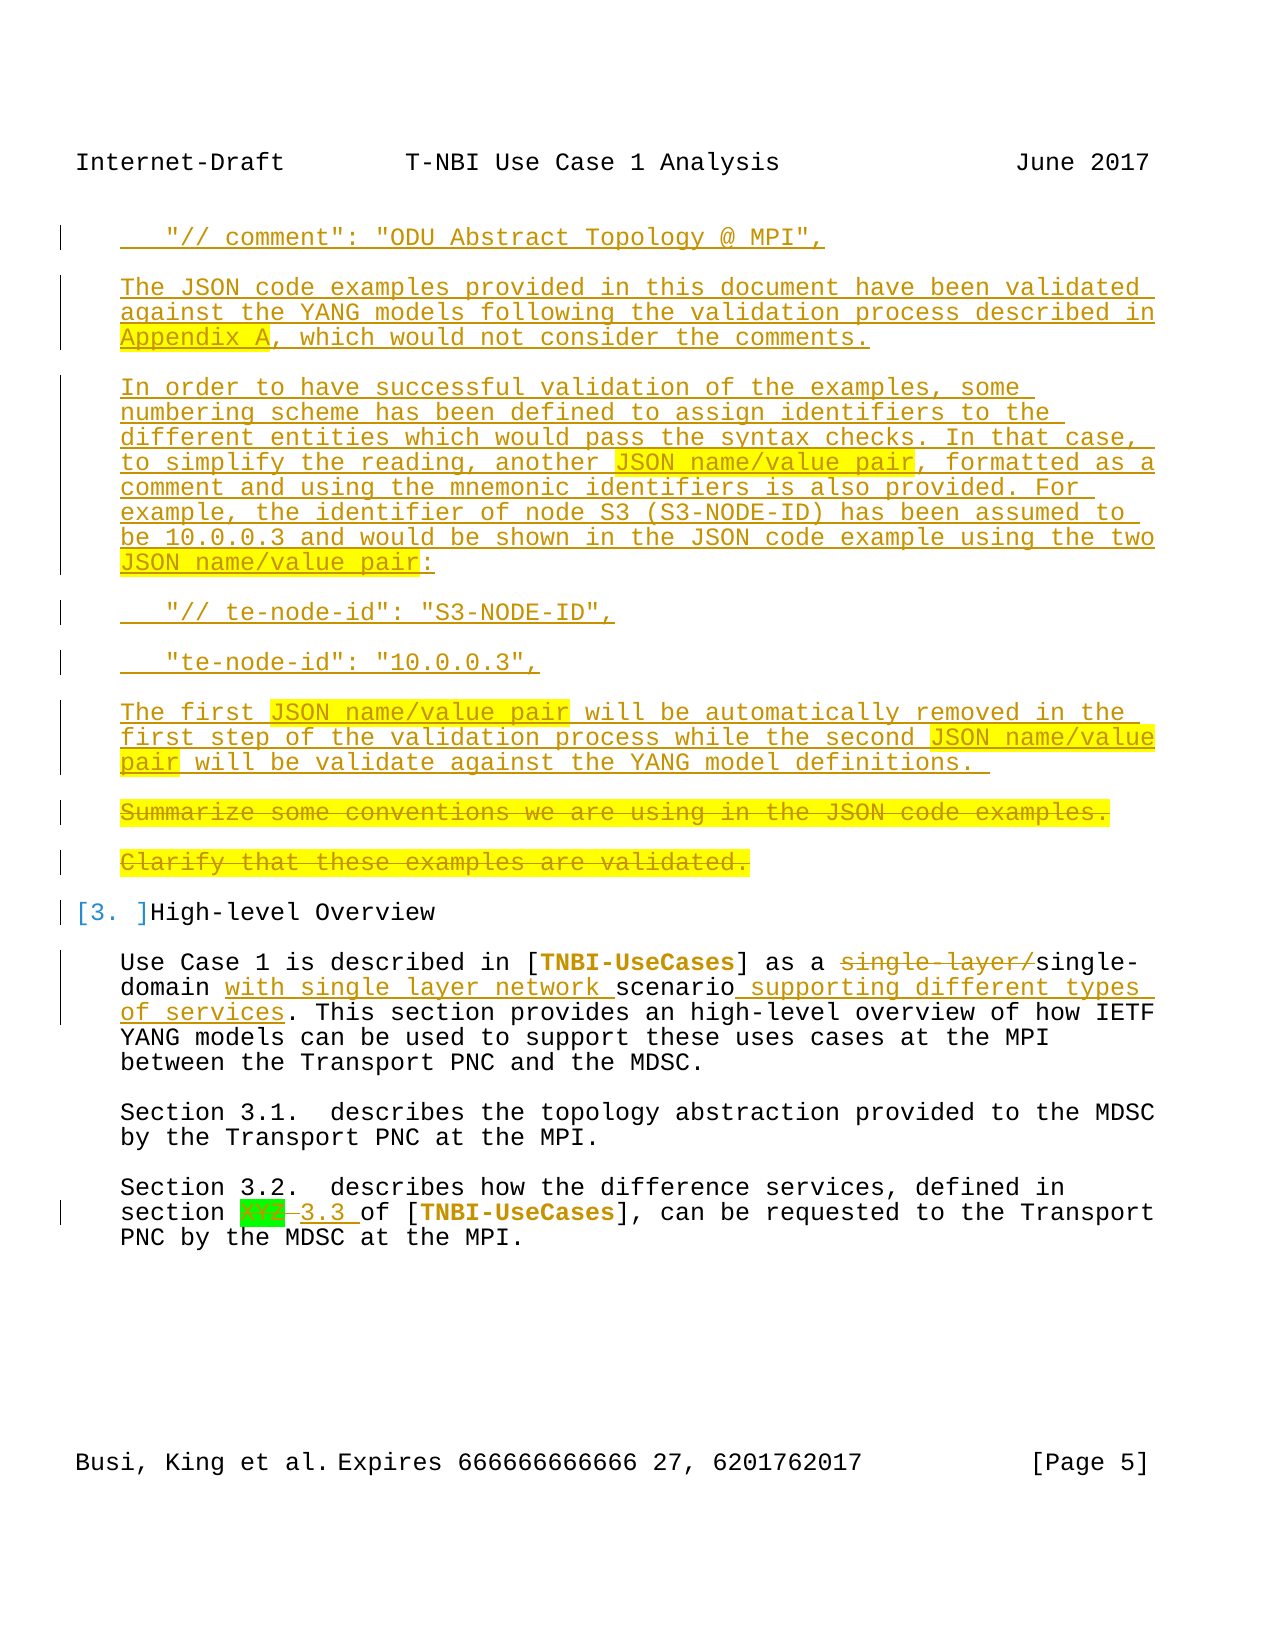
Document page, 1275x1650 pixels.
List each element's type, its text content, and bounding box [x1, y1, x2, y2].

text Section 3.2 describes how the difference services, defined in section of [TNBI-UseCases], can be requested to the Transport PNC by the MDSC at the MPI. [120, 1175, 1162, 1250]
text Use Case 1 is described in [TNBI-UseCases] as a single-domain scenario. This section provides an high-level overview of how IETF YANG models can be used to support these uses cases at the MPI between the Transport PNC and the MDSC. [120, 950, 1162, 1075]
subtitle High-level Overview [75, 900, 1162, 925]
text Section 3.1 describes the topology abstraction provided to the MDSC by the Transport PNC at the MPI. [120, 1100, 1162, 1150]
